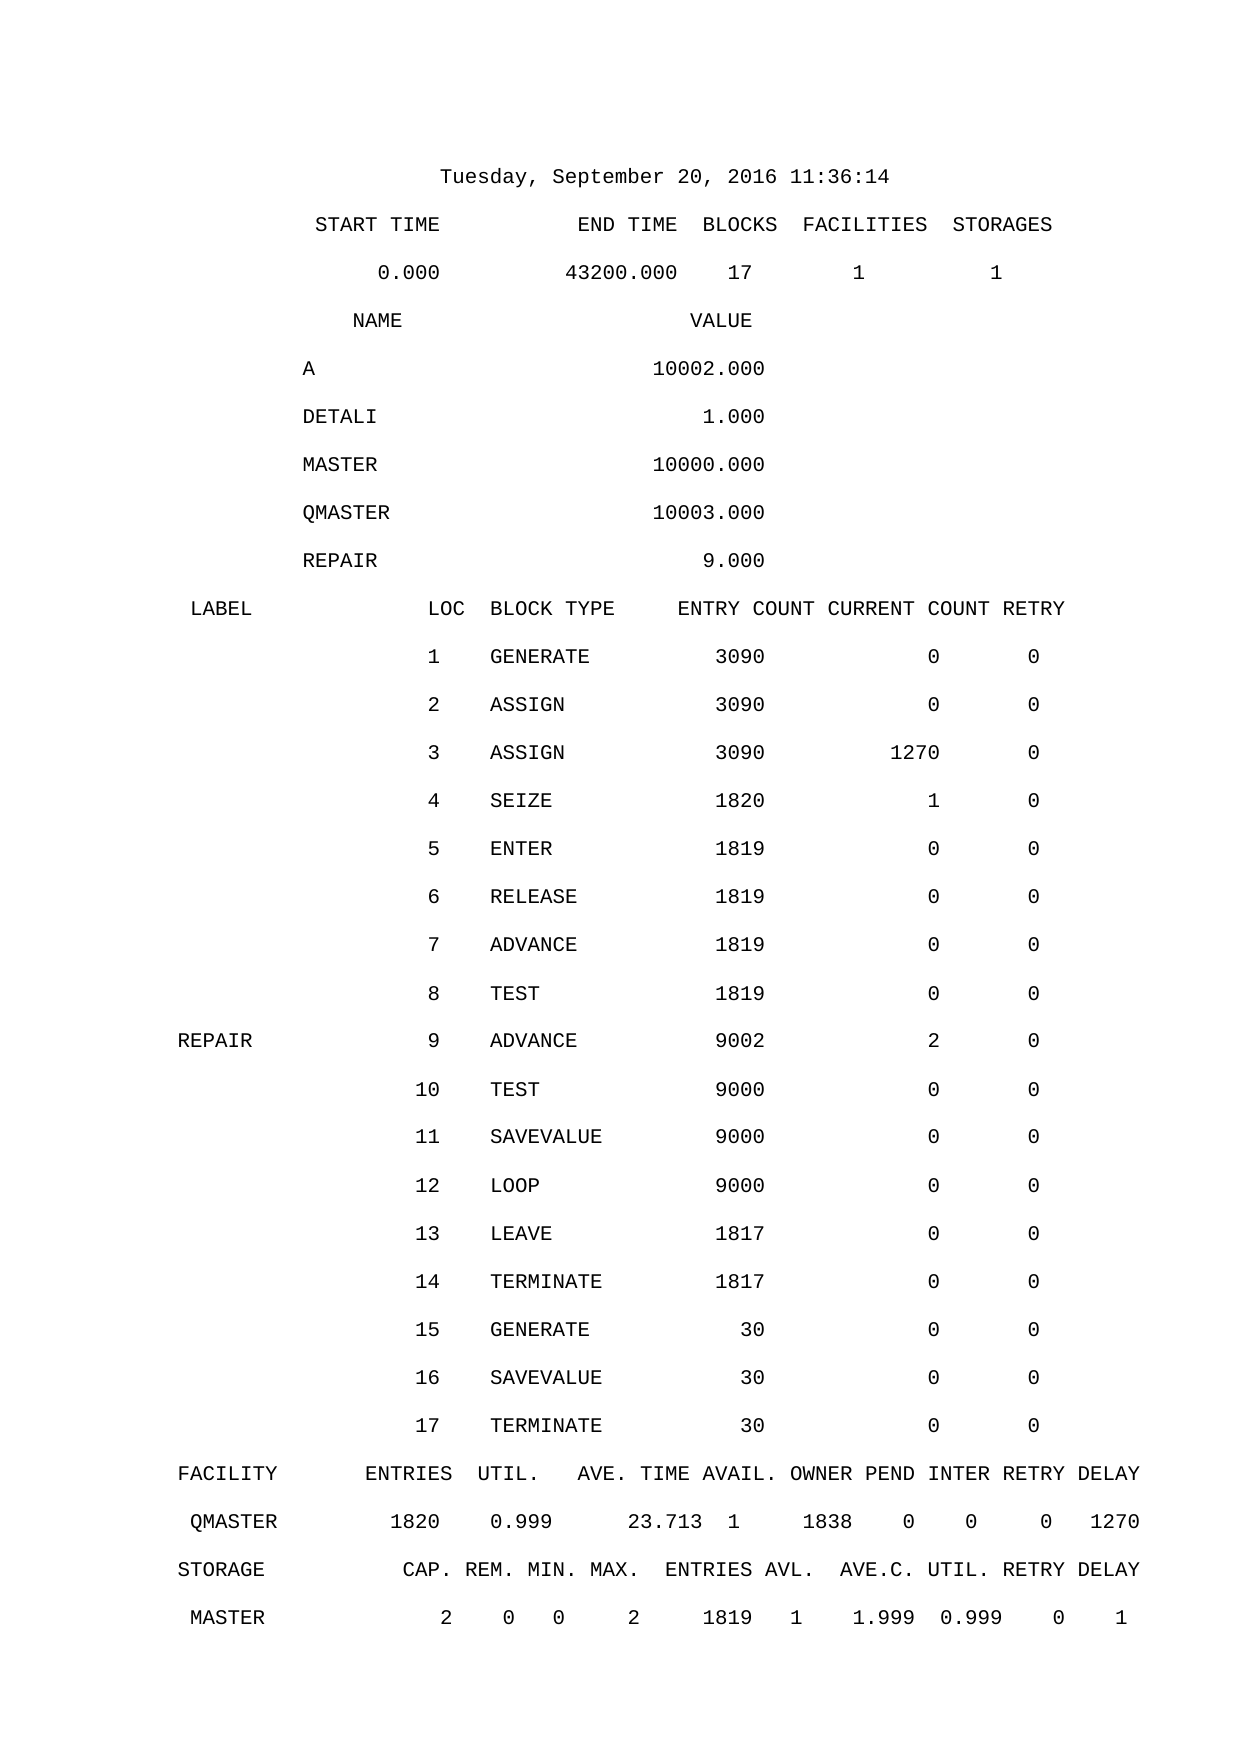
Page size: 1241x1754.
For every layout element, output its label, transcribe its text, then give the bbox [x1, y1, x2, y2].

text FACILITY ENTRIES UTIL. AVE. TIME AVAIL. OWNER PEND INTER RETRY DELAY [177, 1463, 1152, 1486]
text 11 SAVEVALUE 9000 0 0 [177, 1127, 1152, 1150]
text STORAGE CAP. REM. MIN. MAX. ENTRIES AVL. AVE.C. UTIL. RETRY DELAY [177, 1559, 1152, 1582]
text QMASTER 10003.000 [177, 502, 1152, 526]
text 10 TEST 9000 0 0 [177, 1078, 1152, 1102]
text 1 GENERATE 3090 0 0 [177, 646, 1152, 670]
text LABEL LOC BLOCK TYPE ENTRY COUNT CURRENT COUNT RETRY [177, 598, 1152, 622]
text 4 SEIZE 1820 1 0 [177, 790, 1152, 814]
text QMASTER 1820 0.999 23.713 1 1838 0 0 0 1270 [177, 1511, 1152, 1534]
text 0.000 43200.000 17 1 1 [177, 262, 1152, 286]
text A 10002.000 [177, 358, 1152, 382]
text 7 ADVANCE 1819 0 0 [177, 934, 1152, 958]
text MASTER 10000.000 [177, 454, 1152, 478]
text NAME VALUE [177, 310, 1152, 334]
text 2 ASSIGN 3090 0 0 [177, 694, 1152, 718]
text Tuesday, September 20, 2016 11:36:14 [177, 166, 1152, 190]
text 15 GENERATE 30 0 0 [177, 1319, 1152, 1342]
text START TIME END TIME BLOCKS FACILITIES STORAGES [177, 214, 1152, 238]
text REPAIR 9.000 [177, 550, 1152, 574]
text REPAIR 9 ADVANCE 9002 2 0 [177, 1031, 1152, 1054]
text 8 TEST 1819 0 0 [177, 982, 1152, 1006]
text 17 TERMINATE 30 0 0 [177, 1415, 1152, 1438]
text 14 TERMINATE 1817 0 0 [177, 1271, 1152, 1294]
text MASTER 2 0 0 2 1819 1 1.999 0.999 0 1 [177, 1607, 1152, 1630]
text 6 RELEASE 1819 0 0 [177, 886, 1152, 910]
text 12 LOOP 9000 0 0 [177, 1174, 1152, 1198]
text 5 ENTER 1819 0 0 [177, 838, 1152, 862]
text 13 LEAVE 1817 0 0 [177, 1223, 1152, 1246]
text DETALI 1.000 [177, 406, 1152, 430]
text 16 SAVEVALUE 30 0 0 [177, 1367, 1152, 1390]
text 3 ASSIGN 3090 1270 0 [177, 742, 1152, 766]
